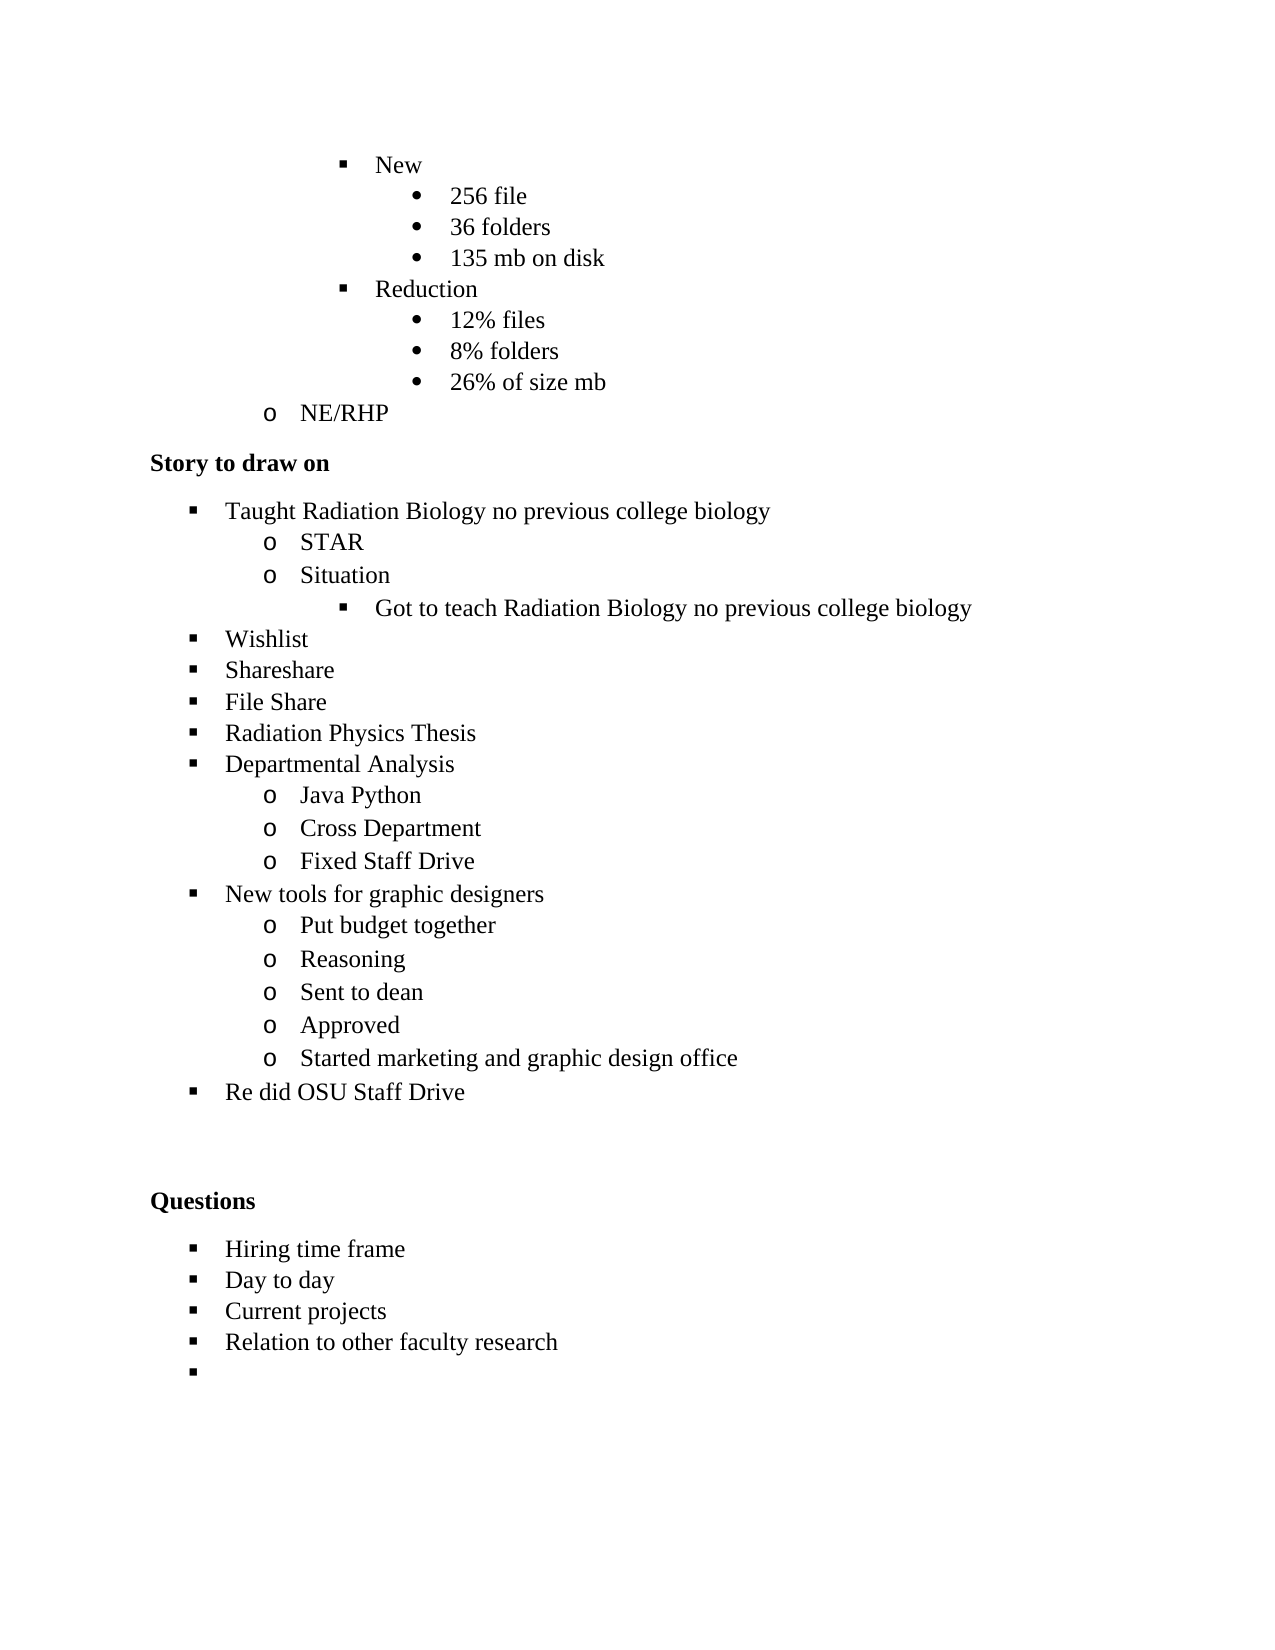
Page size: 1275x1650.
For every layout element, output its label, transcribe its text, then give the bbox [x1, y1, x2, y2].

list Relation to other faculty research [187, 1327, 1125, 1356]
list Taught Radiation Biology no previous college biology [187, 496, 1125, 525]
list Reasoning [262, 944, 1125, 974]
text Story to draw on [150, 448, 1125, 477]
list Started marketing and graphic design office [262, 1043, 1125, 1074]
list Departmental Analysis [187, 749, 1125, 777]
list Radiation Physics Thesis [187, 718, 1125, 746]
list 135 mb on disk [412, 243, 1125, 272]
list 36 folders [412, 212, 1125, 241]
list Reduction [337, 274, 1125, 303]
list Put budget together [262, 910, 1125, 941]
list NE/RHP [262, 398, 1125, 429]
list Sent to dean [262, 977, 1125, 1008]
list 256 file [412, 181, 1125, 210]
list Approved [262, 1010, 1125, 1041]
list Day to day [187, 1265, 1125, 1294]
list Shareshare [187, 656, 1125, 684]
list 8% folders [412, 336, 1125, 365]
list Situation [262, 560, 1125, 591]
list File Share [187, 687, 1125, 715]
list Re did OSU Staff Drive [187, 1077, 1125, 1105]
list Hiring time frame [187, 1234, 1125, 1263]
text Questions [150, 1186, 1125, 1215]
list New [337, 150, 1125, 179]
list Got to teach Radiation Biology no previous college biology [337, 593, 1125, 622]
list 26% of size mb [412, 367, 1125, 396]
list 12% files [412, 305, 1125, 334]
list Current projects [187, 1296, 1125, 1325]
list Cross Department [262, 813, 1125, 844]
list Wishlist [187, 624, 1125, 653]
list Java Python [262, 780, 1125, 811]
list STAR [262, 527, 1125, 558]
list Fixed Staff Drive [262, 846, 1125, 877]
list New tools for graphic designers [187, 879, 1125, 908]
